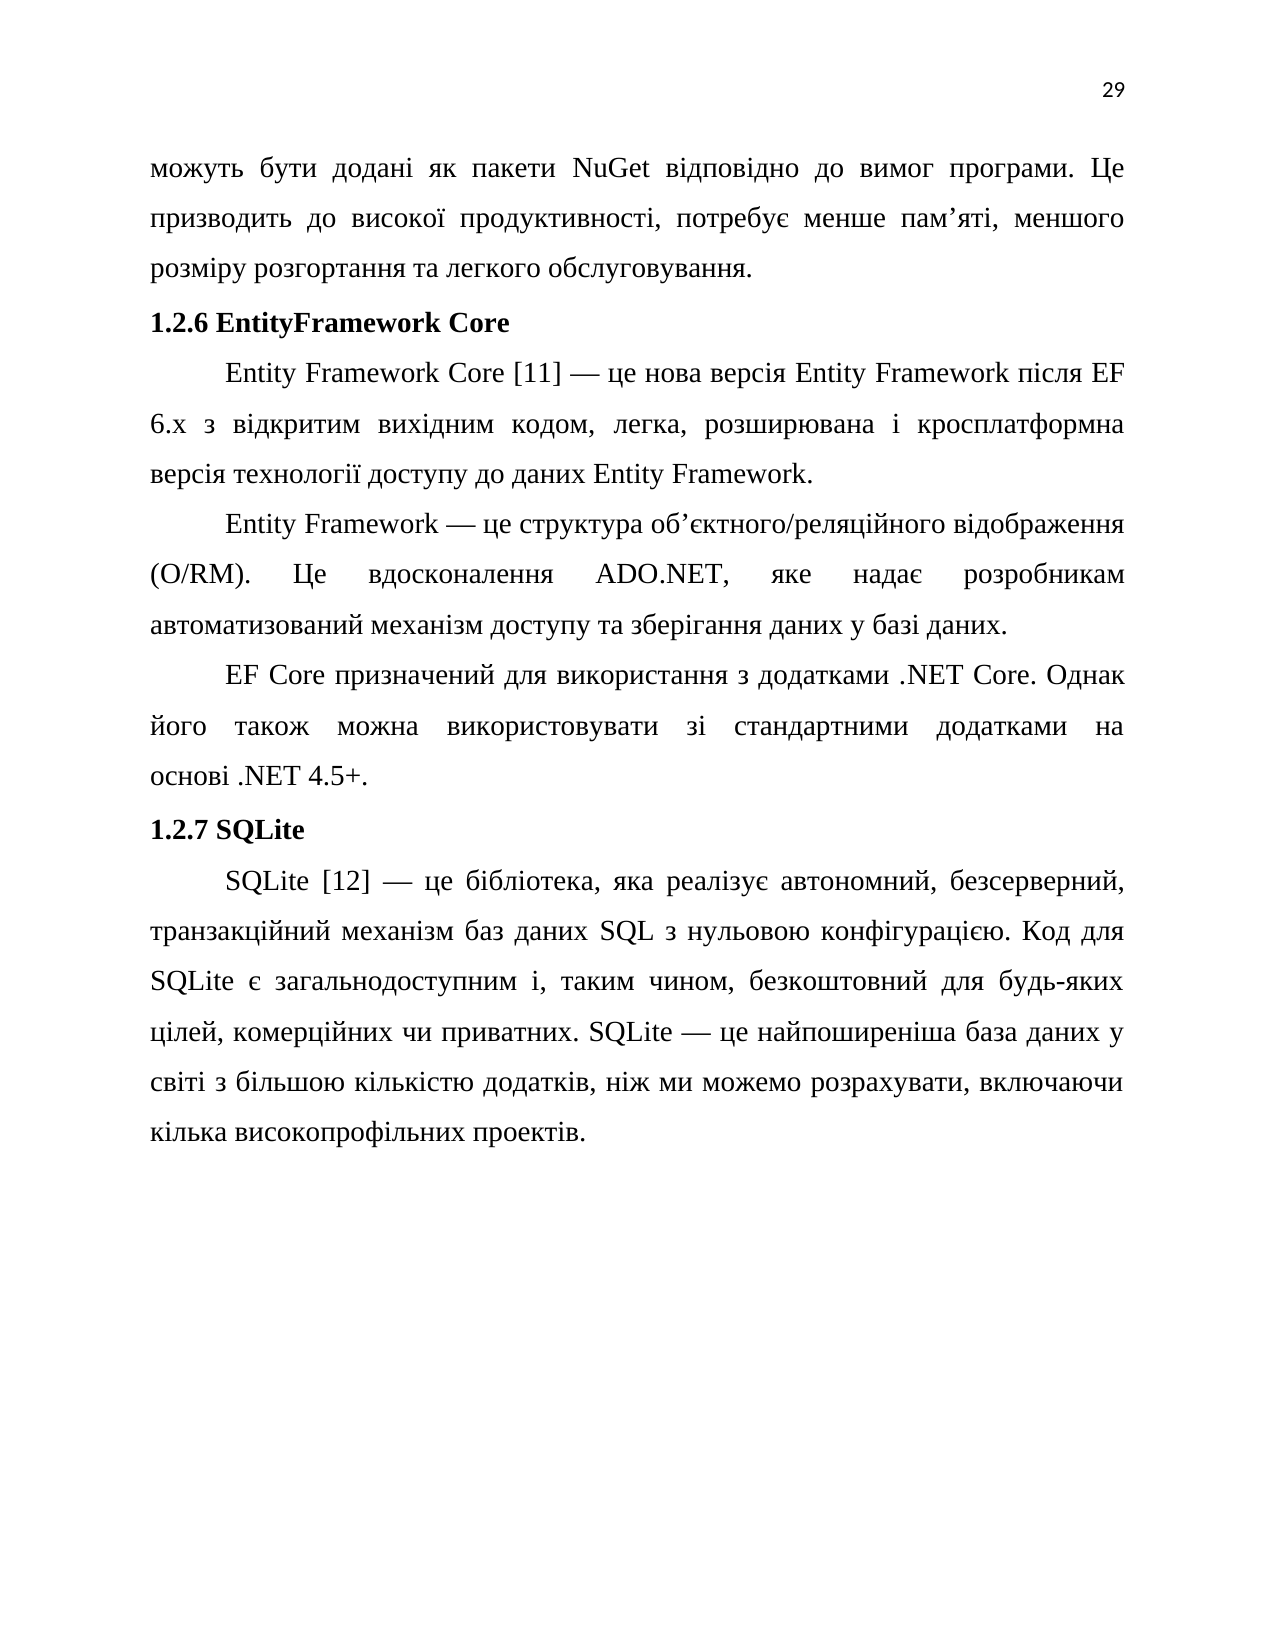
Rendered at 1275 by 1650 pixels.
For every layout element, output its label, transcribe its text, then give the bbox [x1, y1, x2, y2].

text Entity Framework — це структура об’єктного/реляційного відображення (O/RM). Це вдосконалення ADO.NET, яке надає розробникам автоматизований механізм доступу та зберігання даних у базі даних. [150, 506, 1125, 641]
text Entity Framework Core [11] — це нова версія Entity Framework після EF 6.x з відкритим вихідним кодом, легка, розширювана і кросплатформна версія технології доступу до даних Entity Framework. [150, 355, 1125, 489]
subtitle 1.2.7 SQLite [150, 812, 1125, 846]
text EF Core призначений для використання з додатками .NET Core. Однак його також можна використовувати зі стандартними додатками на основі .NET 4.5+. [150, 657, 1125, 791]
subtitle 1.2.6 EntityFramework Core [150, 305, 1125, 339]
text SQLite [12] — це бібліотека, яка реалізує автономний, безсерверний, транзакційний механізм баз даних SQL з нульовою конфігурацією. Код для SQLite є загальнодоступним і, таким чином, безкоштовний для будь-яких цілей, комерційних чи приватних. SQLite — це найпоширеніша база даних у світі з більшою кількістю додатків, ніж ми можемо розрахувати, включаючи кілька високопрофільних проектів. [150, 863, 1125, 1148]
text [150, 150, 1125, 284]
